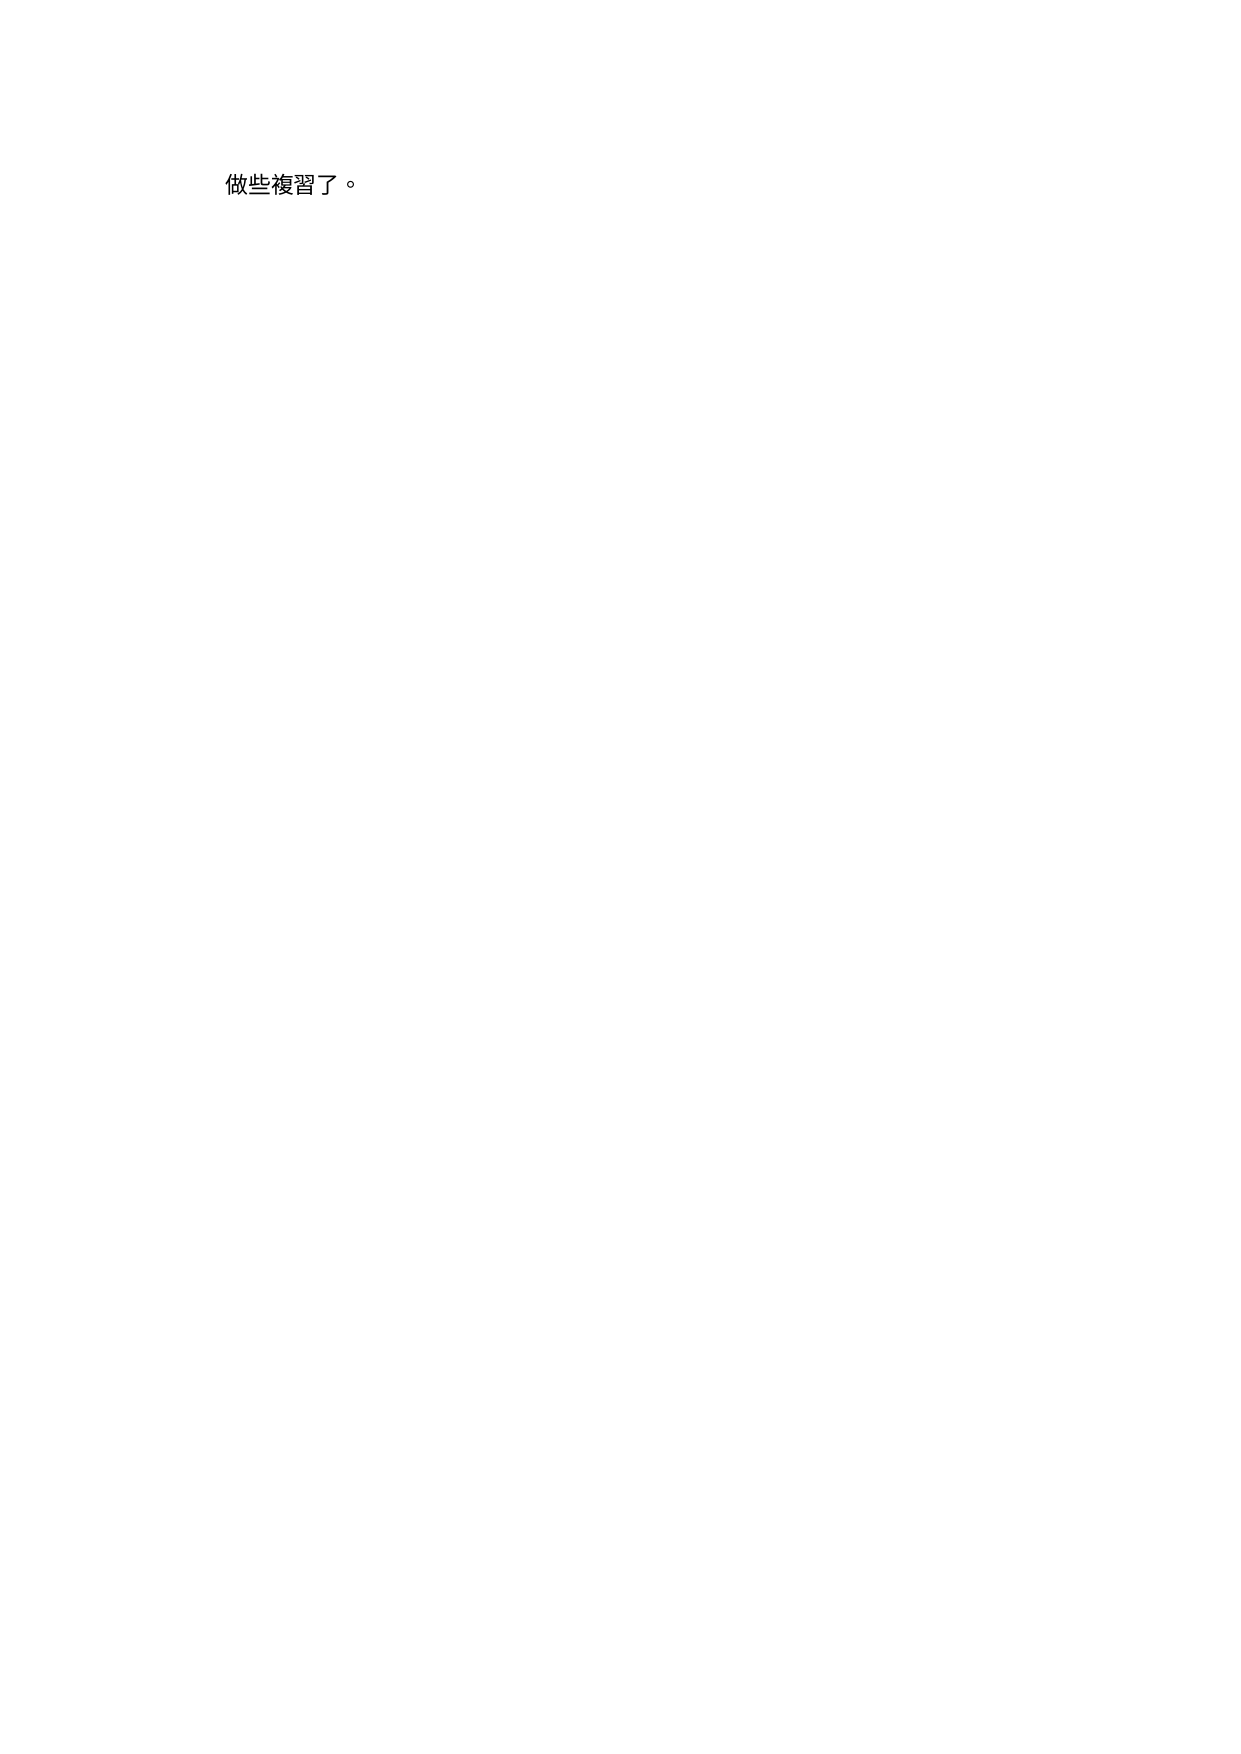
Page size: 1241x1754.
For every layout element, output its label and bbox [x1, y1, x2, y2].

list [225, 164, 1053, 202]
